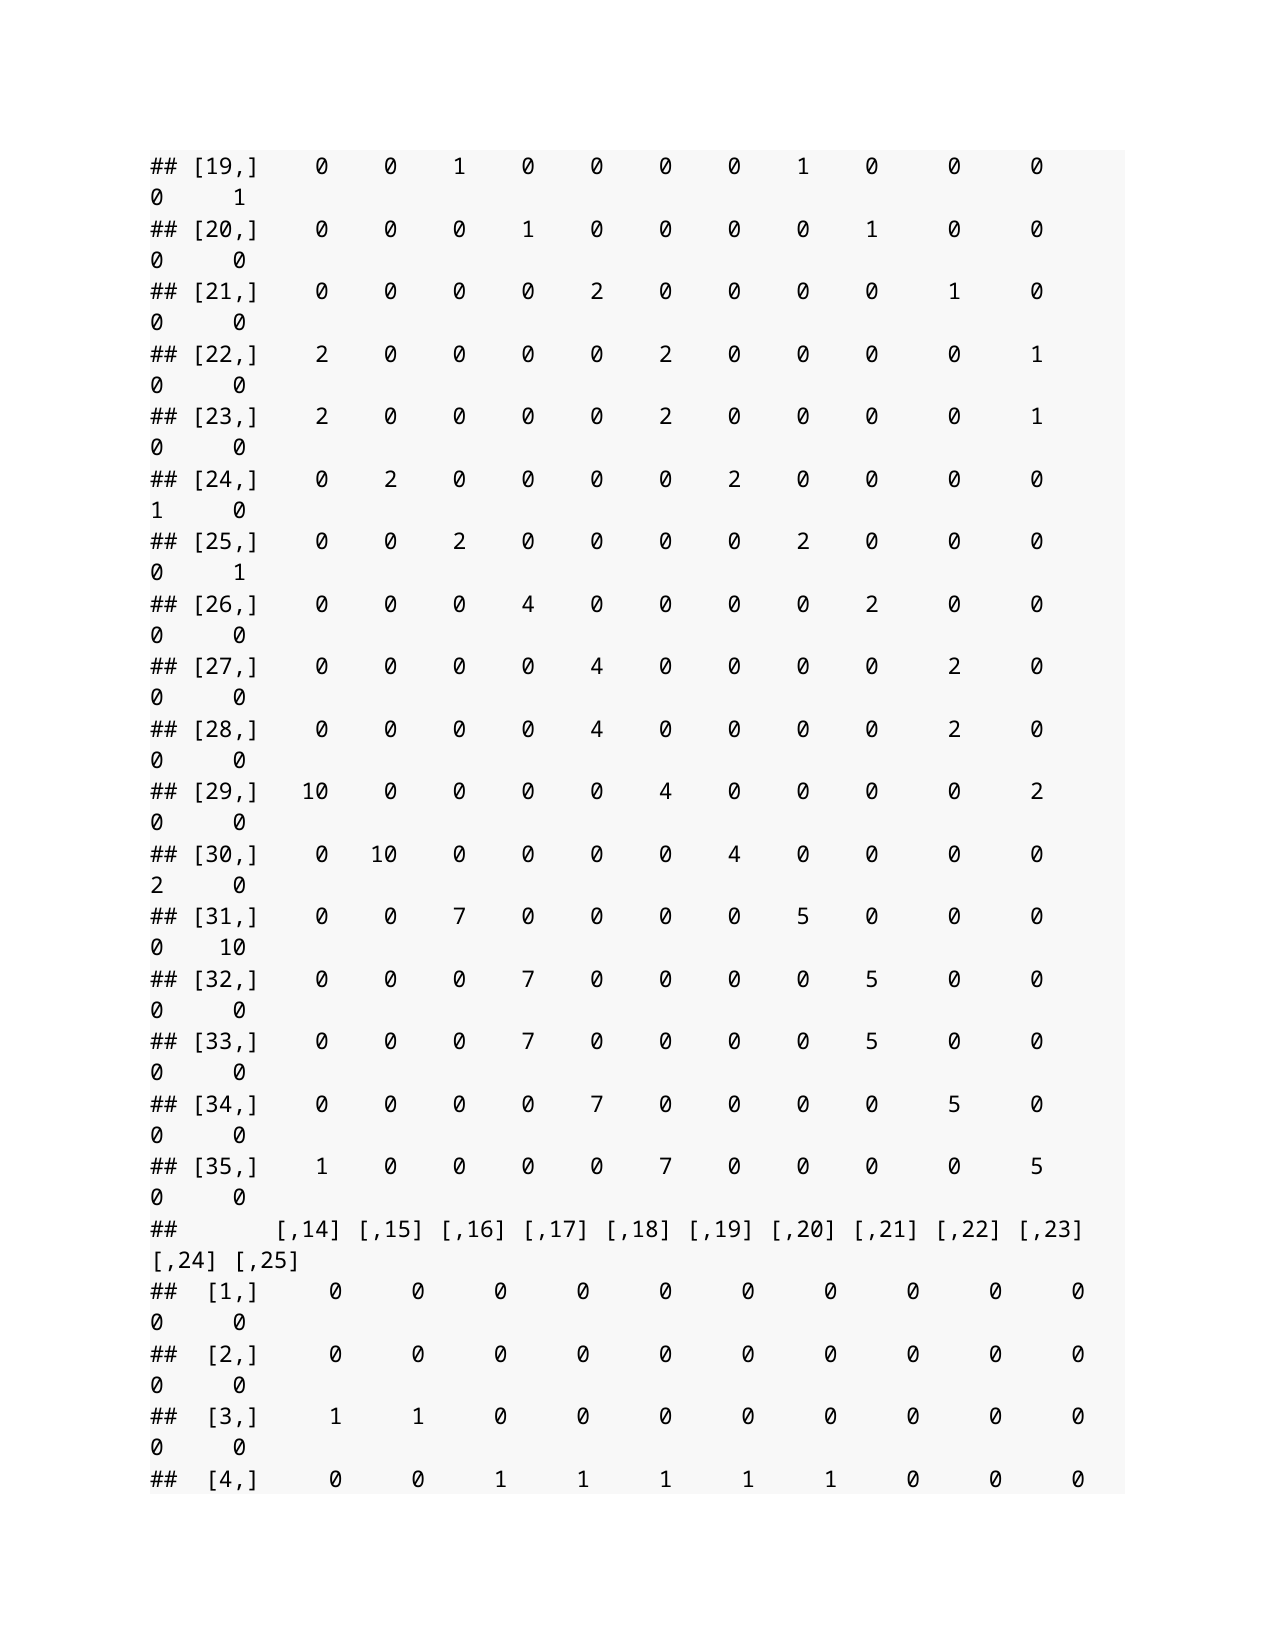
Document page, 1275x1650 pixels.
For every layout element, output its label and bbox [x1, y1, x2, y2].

text [150, 150, 1125, 1494]
